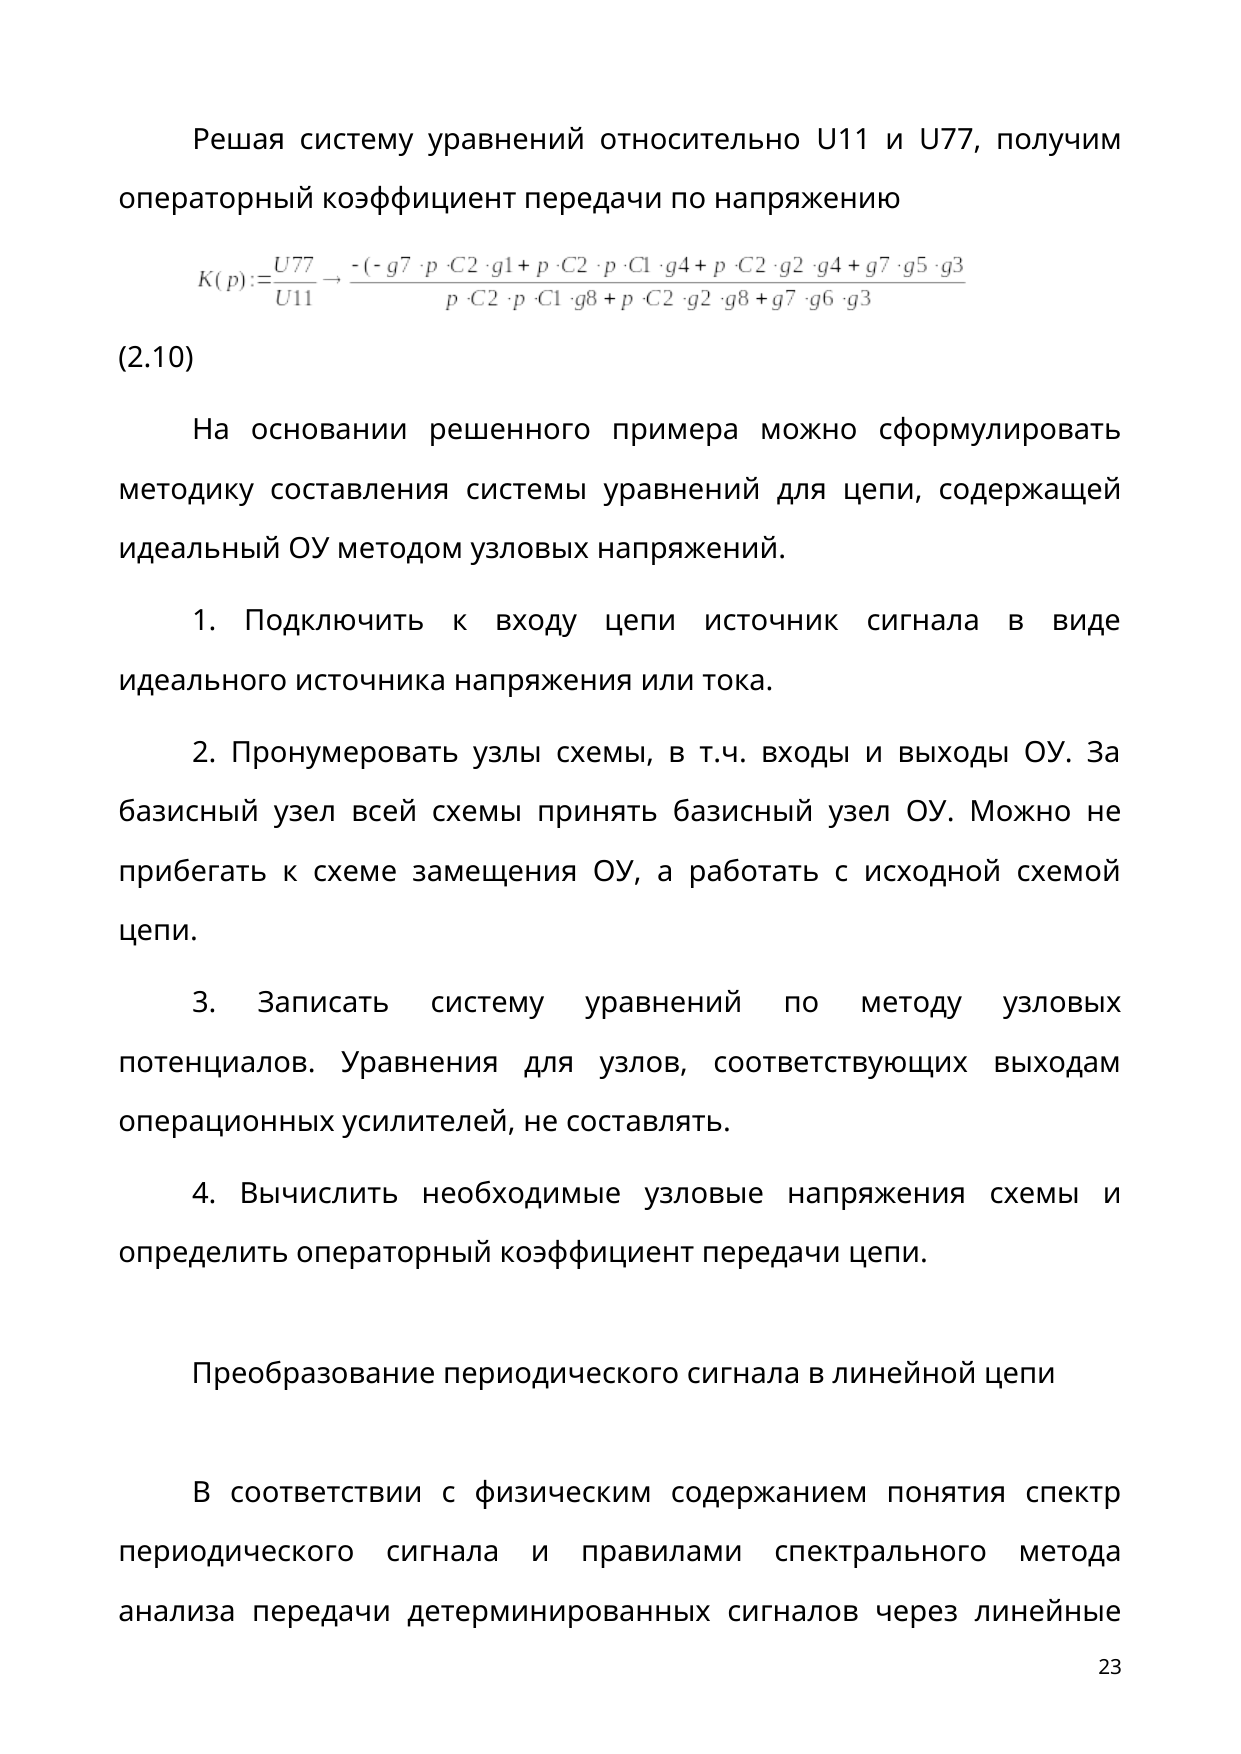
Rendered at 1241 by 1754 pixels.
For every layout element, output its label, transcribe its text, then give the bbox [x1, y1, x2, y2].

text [118, 1471, 1122, 1629]
text 1. Подключить к входу цепи источник сигнала в виде идеального источника напряжения или тока. [118, 599, 1122, 699]
text 2. Пронумеровать узлы схемы, в т.ч. входы и выходы ОУ. За базисный узел всей схемы принять базисный узел ОУ. Можно не прибегать к схеме замещения ОУ, а работать с исходной схемой цепи. [118, 731, 1122, 949]
text Решая систему уравнений относительно U11 и U77, получим операторный коэффициент передачи по напряжению [118, 118, 1122, 217]
text Преобразование периодического сигнала в линейной цепи [118, 1352, 1122, 1392]
text На основании решенного примера можно сформулировать методику составления системы уравнений для цепи, содержащей идеальный ОУ методом узловых напряжений. [118, 408, 1122, 567]
text 4. Вычислить необходимые узловые напряжения схемы и определить операторный коэффициент передачи цепи. [118, 1172, 1122, 1271]
text 3. Записать систему уравнений по методу узловых потенциалов. Уравнения для узлов, соответствующих выходам операционных усилителей, не составлять. [118, 981, 1122, 1140]
text (2.10) [118, 249, 1122, 376]
